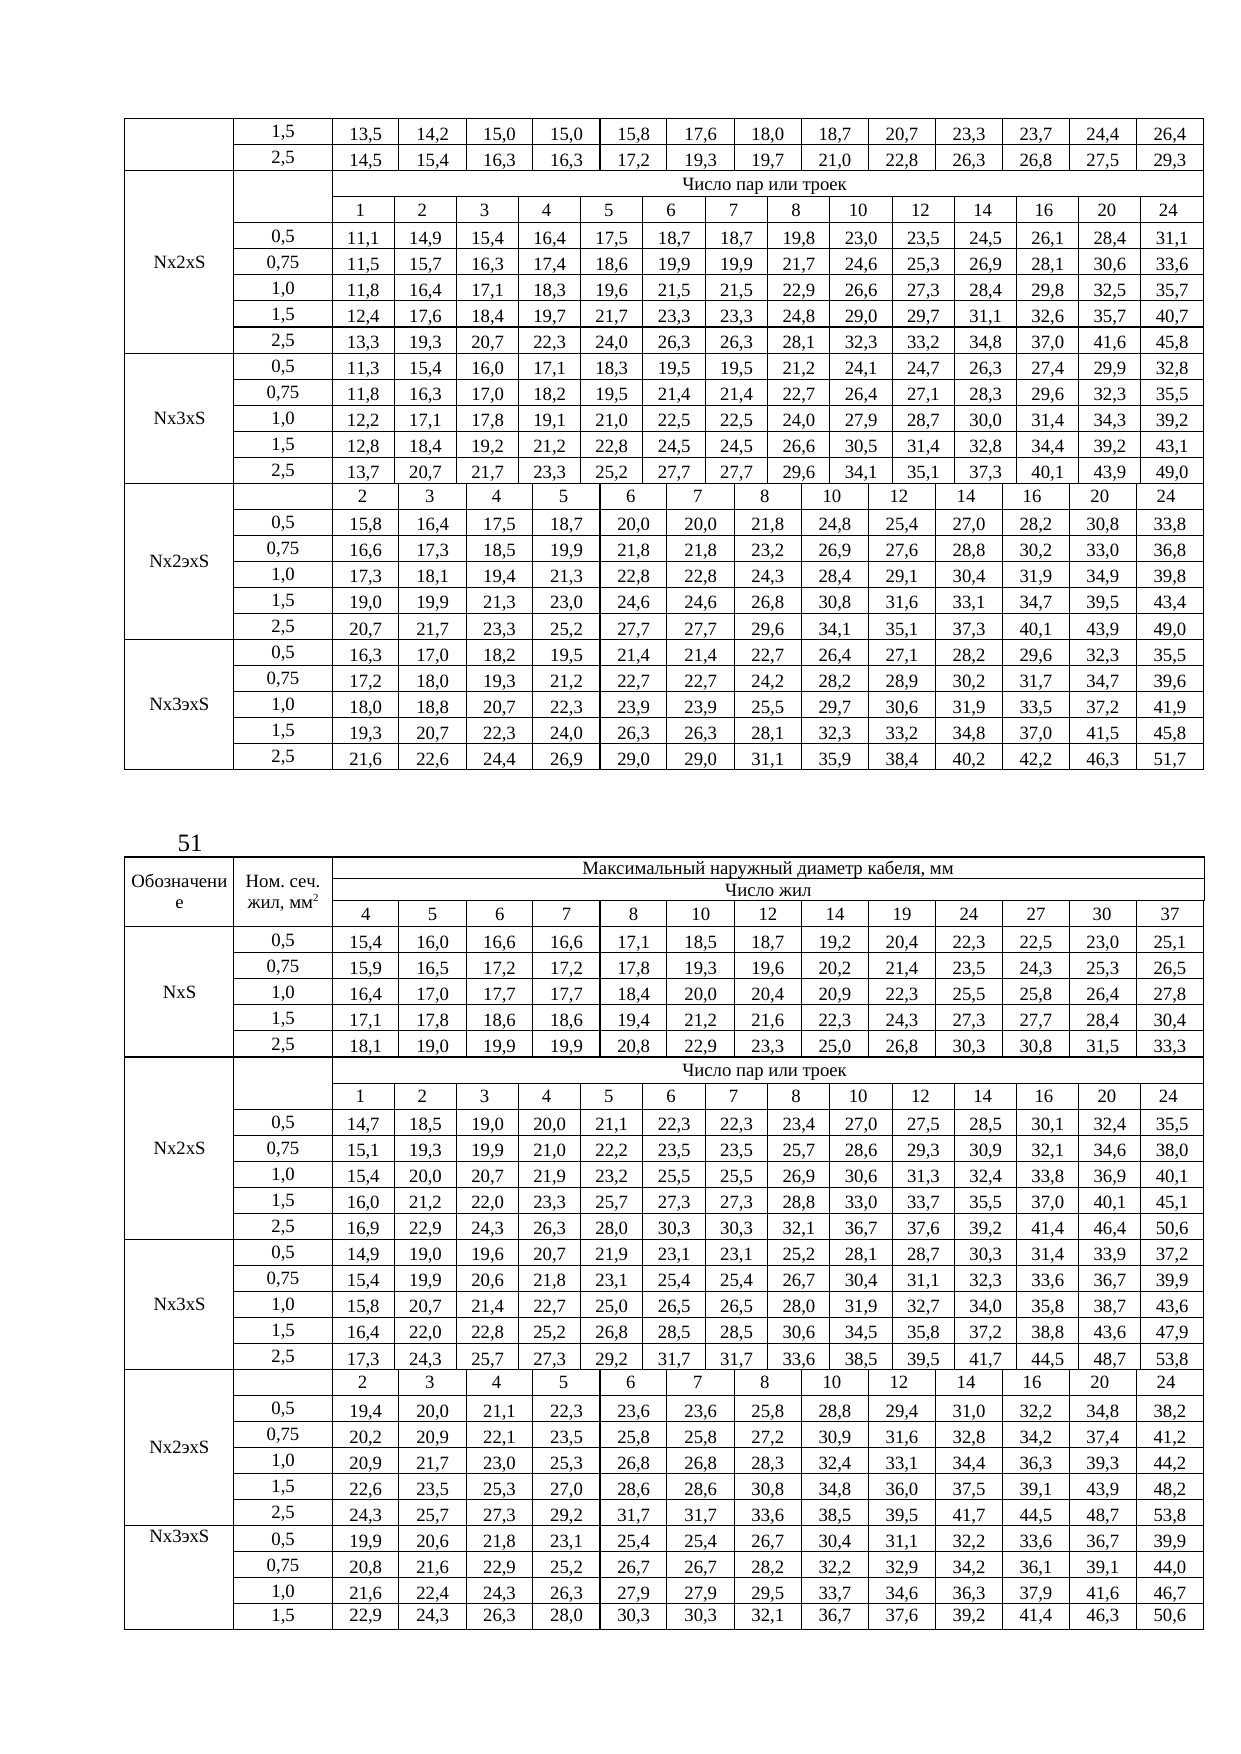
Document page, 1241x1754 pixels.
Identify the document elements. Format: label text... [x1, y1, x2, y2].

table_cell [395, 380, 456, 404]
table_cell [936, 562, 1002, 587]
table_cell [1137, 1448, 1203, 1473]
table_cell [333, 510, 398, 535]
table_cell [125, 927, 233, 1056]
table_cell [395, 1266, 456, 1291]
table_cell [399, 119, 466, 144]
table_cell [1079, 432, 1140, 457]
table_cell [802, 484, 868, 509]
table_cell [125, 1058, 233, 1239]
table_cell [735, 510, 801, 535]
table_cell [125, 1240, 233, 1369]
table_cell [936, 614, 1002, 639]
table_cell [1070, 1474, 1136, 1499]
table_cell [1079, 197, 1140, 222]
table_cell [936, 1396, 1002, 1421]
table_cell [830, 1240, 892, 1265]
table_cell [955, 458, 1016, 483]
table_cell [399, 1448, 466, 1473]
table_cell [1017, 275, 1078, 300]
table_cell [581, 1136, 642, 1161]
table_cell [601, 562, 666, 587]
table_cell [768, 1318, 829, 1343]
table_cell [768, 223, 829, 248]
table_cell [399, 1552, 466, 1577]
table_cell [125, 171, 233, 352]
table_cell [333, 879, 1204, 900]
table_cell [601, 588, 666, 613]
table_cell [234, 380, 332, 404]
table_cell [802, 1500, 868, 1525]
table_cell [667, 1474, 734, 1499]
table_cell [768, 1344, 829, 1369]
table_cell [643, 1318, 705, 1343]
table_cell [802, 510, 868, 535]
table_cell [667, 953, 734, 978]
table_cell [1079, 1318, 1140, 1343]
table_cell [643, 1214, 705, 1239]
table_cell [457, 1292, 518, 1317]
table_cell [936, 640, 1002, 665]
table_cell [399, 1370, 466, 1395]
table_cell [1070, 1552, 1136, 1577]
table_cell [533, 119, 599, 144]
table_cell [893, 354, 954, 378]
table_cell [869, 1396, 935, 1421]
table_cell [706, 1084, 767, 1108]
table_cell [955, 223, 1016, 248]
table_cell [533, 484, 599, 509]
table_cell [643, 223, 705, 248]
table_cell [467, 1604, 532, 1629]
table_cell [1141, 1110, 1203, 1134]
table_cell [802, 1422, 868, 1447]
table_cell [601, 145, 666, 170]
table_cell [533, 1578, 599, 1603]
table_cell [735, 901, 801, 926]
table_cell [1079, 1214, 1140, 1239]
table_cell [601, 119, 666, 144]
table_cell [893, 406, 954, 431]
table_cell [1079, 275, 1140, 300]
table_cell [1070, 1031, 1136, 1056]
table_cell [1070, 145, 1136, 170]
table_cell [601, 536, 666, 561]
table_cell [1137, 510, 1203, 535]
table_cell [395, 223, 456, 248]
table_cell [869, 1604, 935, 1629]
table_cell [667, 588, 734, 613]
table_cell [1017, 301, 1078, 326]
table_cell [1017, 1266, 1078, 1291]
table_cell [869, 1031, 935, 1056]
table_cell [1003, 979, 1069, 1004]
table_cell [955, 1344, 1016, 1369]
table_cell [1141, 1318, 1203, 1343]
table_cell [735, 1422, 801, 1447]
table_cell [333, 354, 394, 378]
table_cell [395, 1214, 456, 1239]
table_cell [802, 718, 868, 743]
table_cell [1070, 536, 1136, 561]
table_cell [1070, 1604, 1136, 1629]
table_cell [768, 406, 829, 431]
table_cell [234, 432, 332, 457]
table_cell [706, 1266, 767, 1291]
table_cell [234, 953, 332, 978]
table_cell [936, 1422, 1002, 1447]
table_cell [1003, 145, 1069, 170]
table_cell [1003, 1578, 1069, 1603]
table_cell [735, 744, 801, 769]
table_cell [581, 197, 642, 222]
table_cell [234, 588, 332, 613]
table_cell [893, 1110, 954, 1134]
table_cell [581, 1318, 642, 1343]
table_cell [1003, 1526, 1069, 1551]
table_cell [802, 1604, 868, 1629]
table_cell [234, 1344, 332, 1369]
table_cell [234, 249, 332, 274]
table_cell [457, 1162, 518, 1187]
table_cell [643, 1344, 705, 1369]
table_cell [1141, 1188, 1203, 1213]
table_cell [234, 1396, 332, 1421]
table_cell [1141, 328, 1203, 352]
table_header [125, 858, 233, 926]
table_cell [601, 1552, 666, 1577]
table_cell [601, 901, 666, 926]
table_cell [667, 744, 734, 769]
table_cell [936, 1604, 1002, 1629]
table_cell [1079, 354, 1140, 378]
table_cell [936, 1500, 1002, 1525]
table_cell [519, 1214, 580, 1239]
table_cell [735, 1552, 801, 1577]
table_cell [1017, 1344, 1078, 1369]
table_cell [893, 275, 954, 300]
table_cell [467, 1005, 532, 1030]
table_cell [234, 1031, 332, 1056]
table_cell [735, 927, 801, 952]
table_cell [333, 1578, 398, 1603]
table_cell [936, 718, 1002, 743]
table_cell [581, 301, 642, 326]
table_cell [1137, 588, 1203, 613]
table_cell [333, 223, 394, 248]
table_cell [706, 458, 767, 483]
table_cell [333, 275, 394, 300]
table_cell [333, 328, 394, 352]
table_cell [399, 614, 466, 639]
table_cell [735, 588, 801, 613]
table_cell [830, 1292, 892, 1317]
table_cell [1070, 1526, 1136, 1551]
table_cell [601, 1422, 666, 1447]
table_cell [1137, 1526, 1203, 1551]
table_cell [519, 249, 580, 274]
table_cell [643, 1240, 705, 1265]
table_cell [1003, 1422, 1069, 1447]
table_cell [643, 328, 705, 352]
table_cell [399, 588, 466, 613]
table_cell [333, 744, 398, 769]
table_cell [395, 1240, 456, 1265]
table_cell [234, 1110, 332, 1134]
text 51 [177, 828, 1152, 856]
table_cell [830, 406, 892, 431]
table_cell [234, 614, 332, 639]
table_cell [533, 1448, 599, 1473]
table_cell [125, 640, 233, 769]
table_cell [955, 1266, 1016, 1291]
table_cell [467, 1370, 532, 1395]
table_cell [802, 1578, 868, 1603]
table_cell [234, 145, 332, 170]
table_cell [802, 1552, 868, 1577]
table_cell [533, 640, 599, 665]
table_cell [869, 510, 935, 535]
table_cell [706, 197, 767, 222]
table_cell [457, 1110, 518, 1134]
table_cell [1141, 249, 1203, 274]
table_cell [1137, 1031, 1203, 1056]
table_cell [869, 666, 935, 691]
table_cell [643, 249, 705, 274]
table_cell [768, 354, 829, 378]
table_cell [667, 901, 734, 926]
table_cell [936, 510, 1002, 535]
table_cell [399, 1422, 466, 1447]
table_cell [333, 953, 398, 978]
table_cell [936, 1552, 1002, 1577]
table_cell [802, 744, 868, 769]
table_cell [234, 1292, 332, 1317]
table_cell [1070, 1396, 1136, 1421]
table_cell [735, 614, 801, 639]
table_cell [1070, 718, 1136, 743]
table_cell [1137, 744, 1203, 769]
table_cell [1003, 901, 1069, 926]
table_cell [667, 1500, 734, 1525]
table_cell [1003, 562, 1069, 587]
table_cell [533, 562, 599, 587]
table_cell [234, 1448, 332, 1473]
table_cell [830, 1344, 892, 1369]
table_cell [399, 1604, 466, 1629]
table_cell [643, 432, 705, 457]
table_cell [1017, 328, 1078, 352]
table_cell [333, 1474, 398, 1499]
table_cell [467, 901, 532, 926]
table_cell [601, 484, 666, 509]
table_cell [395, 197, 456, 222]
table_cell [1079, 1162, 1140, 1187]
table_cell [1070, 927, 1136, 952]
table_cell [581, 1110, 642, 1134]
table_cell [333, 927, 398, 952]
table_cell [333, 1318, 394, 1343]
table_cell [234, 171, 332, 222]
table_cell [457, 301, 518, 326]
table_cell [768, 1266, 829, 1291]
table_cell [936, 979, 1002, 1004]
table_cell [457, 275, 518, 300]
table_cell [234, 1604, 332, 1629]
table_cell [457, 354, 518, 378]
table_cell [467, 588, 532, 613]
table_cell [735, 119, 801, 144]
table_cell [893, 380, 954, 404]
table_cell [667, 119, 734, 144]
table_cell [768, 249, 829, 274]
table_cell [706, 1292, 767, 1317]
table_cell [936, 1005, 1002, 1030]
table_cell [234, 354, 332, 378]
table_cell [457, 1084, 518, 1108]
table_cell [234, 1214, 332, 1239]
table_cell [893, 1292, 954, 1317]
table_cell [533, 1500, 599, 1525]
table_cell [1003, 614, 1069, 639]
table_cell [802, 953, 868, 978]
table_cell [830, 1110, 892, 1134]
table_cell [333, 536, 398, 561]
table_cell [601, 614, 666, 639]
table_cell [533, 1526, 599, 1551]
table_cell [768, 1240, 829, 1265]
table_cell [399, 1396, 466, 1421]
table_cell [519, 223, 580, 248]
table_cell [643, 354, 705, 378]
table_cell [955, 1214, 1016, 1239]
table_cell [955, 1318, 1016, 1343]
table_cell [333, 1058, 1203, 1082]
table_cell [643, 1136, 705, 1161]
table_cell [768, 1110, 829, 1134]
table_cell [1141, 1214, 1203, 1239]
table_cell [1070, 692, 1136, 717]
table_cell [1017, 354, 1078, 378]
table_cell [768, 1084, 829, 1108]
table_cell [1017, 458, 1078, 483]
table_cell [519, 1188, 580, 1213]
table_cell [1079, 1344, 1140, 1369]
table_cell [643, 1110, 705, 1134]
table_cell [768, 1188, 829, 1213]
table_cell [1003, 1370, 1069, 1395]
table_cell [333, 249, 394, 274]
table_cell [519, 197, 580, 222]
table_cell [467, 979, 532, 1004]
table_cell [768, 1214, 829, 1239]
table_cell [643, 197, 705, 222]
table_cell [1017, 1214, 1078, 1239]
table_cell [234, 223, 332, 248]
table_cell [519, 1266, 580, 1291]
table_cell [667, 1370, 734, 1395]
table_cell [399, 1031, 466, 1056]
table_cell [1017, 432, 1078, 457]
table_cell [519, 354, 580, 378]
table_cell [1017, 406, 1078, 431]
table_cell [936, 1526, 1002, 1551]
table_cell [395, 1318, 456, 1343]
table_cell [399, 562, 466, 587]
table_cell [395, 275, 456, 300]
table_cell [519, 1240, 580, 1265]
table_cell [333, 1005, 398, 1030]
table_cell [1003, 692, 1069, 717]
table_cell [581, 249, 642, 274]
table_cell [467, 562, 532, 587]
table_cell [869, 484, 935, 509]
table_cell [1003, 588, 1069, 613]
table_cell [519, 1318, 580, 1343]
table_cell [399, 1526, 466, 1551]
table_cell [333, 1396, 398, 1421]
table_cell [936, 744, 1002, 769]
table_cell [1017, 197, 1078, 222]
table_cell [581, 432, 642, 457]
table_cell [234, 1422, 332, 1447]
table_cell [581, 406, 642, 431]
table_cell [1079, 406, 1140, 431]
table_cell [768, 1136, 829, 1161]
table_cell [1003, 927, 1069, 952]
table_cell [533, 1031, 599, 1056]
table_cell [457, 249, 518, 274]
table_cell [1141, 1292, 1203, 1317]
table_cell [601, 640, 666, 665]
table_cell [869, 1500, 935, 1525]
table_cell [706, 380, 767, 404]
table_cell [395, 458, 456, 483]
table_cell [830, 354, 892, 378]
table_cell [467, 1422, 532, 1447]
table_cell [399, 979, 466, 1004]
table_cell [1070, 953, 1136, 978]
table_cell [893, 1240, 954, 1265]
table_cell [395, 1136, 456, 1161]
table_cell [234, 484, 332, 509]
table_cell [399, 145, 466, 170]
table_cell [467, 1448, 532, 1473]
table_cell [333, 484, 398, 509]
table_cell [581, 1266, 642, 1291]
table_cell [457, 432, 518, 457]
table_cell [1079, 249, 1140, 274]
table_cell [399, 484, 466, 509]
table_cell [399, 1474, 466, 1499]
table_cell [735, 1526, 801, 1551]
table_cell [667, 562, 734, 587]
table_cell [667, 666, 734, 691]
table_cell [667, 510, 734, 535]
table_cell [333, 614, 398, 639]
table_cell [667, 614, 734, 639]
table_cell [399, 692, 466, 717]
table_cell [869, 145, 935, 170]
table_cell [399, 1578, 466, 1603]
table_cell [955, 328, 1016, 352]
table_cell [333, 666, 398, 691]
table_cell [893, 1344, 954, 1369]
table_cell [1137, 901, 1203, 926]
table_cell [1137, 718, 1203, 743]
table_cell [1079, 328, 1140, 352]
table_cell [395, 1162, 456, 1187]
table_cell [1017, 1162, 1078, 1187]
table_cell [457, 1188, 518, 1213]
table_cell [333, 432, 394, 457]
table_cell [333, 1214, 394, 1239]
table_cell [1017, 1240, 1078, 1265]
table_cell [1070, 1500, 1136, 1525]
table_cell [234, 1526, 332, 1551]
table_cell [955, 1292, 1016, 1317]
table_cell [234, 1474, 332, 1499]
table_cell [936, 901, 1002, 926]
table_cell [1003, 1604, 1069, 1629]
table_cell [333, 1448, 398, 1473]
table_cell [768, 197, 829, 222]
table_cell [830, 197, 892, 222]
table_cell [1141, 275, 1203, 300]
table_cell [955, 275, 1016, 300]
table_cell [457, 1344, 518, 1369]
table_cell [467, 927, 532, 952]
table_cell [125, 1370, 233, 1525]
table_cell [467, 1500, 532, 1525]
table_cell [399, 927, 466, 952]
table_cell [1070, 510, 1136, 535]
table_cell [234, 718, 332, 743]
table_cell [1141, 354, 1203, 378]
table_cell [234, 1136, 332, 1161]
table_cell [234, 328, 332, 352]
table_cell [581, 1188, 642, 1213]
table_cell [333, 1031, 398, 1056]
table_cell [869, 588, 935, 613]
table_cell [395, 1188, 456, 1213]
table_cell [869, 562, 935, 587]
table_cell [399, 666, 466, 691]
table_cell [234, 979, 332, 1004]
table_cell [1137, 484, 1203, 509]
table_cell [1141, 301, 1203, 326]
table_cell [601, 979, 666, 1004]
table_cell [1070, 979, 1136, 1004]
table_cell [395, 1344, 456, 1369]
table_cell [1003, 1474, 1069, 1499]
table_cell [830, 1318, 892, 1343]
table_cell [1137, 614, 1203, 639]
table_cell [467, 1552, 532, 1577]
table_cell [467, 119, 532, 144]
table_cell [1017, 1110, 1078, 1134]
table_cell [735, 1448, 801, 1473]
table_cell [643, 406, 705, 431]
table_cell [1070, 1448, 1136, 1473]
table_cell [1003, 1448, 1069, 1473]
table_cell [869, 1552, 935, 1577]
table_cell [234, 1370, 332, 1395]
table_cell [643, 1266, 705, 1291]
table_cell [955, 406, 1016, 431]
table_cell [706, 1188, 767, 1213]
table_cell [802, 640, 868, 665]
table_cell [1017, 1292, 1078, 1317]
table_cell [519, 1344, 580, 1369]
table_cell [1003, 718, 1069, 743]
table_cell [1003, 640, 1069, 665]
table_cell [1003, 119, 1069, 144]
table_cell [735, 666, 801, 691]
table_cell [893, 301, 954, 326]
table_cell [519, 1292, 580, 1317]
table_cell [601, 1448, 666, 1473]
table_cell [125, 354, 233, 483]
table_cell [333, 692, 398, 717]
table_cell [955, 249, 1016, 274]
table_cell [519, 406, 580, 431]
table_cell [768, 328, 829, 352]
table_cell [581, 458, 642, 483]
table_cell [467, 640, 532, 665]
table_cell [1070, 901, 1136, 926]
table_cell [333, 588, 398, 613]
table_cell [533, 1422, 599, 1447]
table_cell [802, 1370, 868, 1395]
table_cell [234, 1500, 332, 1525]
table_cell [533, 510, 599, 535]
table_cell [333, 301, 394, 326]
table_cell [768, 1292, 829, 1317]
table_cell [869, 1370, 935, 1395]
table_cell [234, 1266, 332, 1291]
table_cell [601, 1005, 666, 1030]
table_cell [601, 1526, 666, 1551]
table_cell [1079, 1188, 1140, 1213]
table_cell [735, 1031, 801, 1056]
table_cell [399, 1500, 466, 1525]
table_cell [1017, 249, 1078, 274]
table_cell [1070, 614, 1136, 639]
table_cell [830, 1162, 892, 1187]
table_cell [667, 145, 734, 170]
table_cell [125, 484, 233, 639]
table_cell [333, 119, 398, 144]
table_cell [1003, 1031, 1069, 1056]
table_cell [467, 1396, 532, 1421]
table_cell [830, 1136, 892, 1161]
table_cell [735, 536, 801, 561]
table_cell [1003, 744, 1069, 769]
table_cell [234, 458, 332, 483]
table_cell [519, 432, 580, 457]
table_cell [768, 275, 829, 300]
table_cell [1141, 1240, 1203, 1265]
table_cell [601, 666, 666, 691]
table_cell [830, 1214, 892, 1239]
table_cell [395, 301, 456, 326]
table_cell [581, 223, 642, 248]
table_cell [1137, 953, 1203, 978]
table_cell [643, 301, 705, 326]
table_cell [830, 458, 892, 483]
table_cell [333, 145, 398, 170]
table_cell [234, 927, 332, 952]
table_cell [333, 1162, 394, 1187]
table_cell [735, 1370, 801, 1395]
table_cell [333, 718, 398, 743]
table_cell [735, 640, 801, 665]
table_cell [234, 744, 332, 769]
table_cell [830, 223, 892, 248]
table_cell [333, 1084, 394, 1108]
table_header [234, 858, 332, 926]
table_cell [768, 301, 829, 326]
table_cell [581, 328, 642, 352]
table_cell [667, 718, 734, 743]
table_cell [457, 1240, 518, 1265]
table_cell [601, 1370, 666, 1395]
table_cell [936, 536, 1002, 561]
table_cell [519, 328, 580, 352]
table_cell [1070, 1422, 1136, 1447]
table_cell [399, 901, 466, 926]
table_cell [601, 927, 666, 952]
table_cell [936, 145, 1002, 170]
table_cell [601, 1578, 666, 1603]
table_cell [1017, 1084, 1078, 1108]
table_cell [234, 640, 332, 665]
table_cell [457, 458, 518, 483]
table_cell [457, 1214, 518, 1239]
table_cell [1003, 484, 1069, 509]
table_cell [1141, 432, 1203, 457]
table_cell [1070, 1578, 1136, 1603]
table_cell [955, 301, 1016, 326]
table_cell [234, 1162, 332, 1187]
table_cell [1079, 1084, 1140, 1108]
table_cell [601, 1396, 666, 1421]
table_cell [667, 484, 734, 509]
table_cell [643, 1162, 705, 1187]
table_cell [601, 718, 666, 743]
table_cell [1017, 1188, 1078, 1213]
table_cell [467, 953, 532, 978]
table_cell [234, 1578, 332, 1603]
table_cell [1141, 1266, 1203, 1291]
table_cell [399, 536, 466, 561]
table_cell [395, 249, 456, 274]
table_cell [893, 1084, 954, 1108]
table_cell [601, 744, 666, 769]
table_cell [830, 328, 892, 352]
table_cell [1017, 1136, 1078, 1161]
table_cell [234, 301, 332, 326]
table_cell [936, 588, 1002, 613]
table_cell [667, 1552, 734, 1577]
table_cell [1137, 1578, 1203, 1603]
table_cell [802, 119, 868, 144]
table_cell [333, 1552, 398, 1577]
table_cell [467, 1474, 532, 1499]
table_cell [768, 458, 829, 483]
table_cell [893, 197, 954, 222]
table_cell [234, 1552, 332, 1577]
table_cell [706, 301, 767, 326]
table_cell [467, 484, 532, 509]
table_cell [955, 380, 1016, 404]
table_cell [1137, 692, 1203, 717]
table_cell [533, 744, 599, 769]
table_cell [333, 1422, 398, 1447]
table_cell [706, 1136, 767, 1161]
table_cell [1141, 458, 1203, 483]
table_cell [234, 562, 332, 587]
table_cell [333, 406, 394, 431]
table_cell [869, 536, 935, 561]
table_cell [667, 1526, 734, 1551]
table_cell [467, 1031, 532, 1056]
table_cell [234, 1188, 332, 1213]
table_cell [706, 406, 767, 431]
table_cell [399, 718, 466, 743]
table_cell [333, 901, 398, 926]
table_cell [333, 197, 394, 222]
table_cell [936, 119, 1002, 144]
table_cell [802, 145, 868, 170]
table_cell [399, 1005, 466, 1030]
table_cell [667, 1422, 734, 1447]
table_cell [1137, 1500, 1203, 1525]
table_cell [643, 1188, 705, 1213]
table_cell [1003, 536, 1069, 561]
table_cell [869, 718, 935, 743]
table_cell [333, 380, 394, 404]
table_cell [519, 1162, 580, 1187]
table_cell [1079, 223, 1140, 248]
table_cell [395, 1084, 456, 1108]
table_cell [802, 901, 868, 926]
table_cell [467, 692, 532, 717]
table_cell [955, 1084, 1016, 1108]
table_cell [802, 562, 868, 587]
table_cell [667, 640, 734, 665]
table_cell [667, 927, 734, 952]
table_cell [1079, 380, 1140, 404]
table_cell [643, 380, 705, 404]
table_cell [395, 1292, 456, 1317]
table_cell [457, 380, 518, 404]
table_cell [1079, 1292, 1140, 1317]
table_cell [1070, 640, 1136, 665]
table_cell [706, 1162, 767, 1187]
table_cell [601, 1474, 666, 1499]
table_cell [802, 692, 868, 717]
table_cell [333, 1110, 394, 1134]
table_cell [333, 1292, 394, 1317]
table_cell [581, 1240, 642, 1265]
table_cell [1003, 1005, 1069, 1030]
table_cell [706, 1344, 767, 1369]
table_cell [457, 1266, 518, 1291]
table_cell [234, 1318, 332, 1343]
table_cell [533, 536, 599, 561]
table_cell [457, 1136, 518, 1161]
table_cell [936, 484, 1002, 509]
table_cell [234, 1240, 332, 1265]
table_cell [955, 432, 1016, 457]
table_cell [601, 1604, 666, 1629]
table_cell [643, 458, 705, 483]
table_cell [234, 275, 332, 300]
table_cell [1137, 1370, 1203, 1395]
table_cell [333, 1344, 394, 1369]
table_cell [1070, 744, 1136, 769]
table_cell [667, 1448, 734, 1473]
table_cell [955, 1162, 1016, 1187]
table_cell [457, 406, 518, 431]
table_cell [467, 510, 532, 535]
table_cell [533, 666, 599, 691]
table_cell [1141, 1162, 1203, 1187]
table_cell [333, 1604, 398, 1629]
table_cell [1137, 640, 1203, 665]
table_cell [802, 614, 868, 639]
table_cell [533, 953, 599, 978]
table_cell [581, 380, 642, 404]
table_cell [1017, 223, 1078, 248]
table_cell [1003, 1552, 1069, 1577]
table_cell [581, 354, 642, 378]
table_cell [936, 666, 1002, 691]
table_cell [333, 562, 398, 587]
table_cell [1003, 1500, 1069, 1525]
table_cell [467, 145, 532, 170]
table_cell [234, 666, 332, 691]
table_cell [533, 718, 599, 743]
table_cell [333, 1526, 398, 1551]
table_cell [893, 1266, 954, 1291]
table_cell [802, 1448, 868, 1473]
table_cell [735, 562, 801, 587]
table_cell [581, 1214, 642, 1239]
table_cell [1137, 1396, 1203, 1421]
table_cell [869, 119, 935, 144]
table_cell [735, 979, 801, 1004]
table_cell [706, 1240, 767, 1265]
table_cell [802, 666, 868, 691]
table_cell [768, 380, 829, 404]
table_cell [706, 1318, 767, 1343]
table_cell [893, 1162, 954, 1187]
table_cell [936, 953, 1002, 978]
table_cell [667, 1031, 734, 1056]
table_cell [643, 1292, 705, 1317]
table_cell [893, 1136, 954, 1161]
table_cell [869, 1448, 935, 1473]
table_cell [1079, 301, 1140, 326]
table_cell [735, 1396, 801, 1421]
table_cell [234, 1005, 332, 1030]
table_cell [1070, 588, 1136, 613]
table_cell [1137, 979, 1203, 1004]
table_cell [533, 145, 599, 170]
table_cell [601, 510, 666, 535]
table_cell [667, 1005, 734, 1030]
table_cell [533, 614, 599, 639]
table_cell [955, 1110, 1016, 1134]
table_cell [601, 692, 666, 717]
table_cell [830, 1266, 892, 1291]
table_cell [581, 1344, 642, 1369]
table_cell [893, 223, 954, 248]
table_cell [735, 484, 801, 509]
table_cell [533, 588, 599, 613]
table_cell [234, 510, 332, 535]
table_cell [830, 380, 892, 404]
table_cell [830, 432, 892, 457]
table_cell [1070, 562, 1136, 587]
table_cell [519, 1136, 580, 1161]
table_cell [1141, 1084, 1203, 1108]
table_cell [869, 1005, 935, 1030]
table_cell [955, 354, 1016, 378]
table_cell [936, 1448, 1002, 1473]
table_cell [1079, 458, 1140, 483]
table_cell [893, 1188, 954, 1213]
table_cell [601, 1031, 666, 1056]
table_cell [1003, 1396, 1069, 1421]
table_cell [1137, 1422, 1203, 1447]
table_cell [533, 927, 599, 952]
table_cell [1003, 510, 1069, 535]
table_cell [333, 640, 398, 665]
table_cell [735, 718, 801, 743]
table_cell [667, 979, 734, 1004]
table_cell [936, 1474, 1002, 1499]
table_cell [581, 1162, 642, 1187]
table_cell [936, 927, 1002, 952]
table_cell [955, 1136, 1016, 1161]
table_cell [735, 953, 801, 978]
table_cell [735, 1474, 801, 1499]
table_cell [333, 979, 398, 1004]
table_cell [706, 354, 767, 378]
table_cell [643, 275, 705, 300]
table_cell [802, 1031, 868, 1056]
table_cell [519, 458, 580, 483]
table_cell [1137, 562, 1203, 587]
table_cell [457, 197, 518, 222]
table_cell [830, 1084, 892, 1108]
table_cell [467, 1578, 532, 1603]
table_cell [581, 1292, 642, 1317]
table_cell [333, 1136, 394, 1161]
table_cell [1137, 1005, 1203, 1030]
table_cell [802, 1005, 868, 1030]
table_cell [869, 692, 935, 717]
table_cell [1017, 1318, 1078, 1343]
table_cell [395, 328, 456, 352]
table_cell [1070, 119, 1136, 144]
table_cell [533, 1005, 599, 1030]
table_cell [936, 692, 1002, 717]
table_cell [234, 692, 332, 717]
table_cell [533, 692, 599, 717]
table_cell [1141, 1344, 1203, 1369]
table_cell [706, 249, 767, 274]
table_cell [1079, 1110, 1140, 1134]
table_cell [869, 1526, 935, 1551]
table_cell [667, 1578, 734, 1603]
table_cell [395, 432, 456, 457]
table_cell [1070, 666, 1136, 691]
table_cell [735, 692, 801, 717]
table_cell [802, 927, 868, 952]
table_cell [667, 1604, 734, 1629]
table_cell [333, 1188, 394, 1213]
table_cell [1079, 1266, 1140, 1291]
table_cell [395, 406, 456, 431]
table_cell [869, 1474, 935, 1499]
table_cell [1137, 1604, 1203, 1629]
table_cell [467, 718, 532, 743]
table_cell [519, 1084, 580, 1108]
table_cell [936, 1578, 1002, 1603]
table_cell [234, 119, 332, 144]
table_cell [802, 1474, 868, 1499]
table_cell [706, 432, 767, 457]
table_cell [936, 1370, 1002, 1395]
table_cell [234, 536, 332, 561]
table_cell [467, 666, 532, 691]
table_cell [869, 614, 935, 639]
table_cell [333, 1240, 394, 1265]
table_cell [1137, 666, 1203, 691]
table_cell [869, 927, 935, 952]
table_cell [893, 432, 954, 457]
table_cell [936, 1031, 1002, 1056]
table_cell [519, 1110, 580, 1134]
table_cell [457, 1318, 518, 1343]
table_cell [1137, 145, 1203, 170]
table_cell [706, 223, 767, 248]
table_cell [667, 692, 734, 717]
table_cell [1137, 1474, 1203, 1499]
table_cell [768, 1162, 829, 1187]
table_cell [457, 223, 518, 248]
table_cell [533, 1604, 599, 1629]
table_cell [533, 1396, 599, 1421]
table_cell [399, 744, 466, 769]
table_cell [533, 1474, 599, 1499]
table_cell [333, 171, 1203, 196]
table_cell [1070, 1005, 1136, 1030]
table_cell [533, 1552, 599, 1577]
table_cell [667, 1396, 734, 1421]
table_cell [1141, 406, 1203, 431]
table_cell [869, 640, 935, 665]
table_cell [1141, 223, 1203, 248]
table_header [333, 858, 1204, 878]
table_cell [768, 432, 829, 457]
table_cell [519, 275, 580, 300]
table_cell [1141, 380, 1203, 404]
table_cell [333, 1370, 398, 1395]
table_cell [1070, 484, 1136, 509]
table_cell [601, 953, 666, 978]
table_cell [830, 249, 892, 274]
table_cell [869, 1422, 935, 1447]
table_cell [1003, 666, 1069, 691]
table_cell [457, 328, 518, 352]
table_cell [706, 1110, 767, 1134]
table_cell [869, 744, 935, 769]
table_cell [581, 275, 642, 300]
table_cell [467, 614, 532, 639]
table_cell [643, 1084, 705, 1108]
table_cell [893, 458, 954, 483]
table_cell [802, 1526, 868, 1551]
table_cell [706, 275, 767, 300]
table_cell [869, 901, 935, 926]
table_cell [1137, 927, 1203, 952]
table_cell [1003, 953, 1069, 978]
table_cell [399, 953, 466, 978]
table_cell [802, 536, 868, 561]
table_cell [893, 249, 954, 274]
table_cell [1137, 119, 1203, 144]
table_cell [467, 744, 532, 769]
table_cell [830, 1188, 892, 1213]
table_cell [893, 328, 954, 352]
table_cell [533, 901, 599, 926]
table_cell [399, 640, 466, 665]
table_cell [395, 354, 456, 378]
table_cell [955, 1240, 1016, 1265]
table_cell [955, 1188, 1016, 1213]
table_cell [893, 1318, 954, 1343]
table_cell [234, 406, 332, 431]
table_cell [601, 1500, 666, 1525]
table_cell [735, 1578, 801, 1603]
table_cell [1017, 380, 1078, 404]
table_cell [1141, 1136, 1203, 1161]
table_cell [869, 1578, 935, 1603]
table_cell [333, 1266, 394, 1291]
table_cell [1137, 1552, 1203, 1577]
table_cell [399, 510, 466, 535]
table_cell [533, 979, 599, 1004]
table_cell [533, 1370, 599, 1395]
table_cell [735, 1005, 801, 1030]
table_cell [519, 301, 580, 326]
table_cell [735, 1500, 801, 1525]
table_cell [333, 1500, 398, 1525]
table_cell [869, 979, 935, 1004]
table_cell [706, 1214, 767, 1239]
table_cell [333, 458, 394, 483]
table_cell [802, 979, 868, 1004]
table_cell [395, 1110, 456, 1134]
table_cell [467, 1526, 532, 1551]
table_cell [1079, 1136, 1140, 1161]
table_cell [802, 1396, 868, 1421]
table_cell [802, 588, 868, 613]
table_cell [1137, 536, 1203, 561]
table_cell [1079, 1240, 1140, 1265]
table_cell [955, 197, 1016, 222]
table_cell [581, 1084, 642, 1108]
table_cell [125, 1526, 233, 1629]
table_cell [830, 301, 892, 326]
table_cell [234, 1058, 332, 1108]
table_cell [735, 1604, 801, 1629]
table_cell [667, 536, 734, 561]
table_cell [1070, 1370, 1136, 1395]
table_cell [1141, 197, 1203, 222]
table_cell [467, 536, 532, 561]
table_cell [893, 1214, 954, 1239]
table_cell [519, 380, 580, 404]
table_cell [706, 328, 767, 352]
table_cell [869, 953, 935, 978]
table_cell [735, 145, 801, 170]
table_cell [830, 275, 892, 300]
